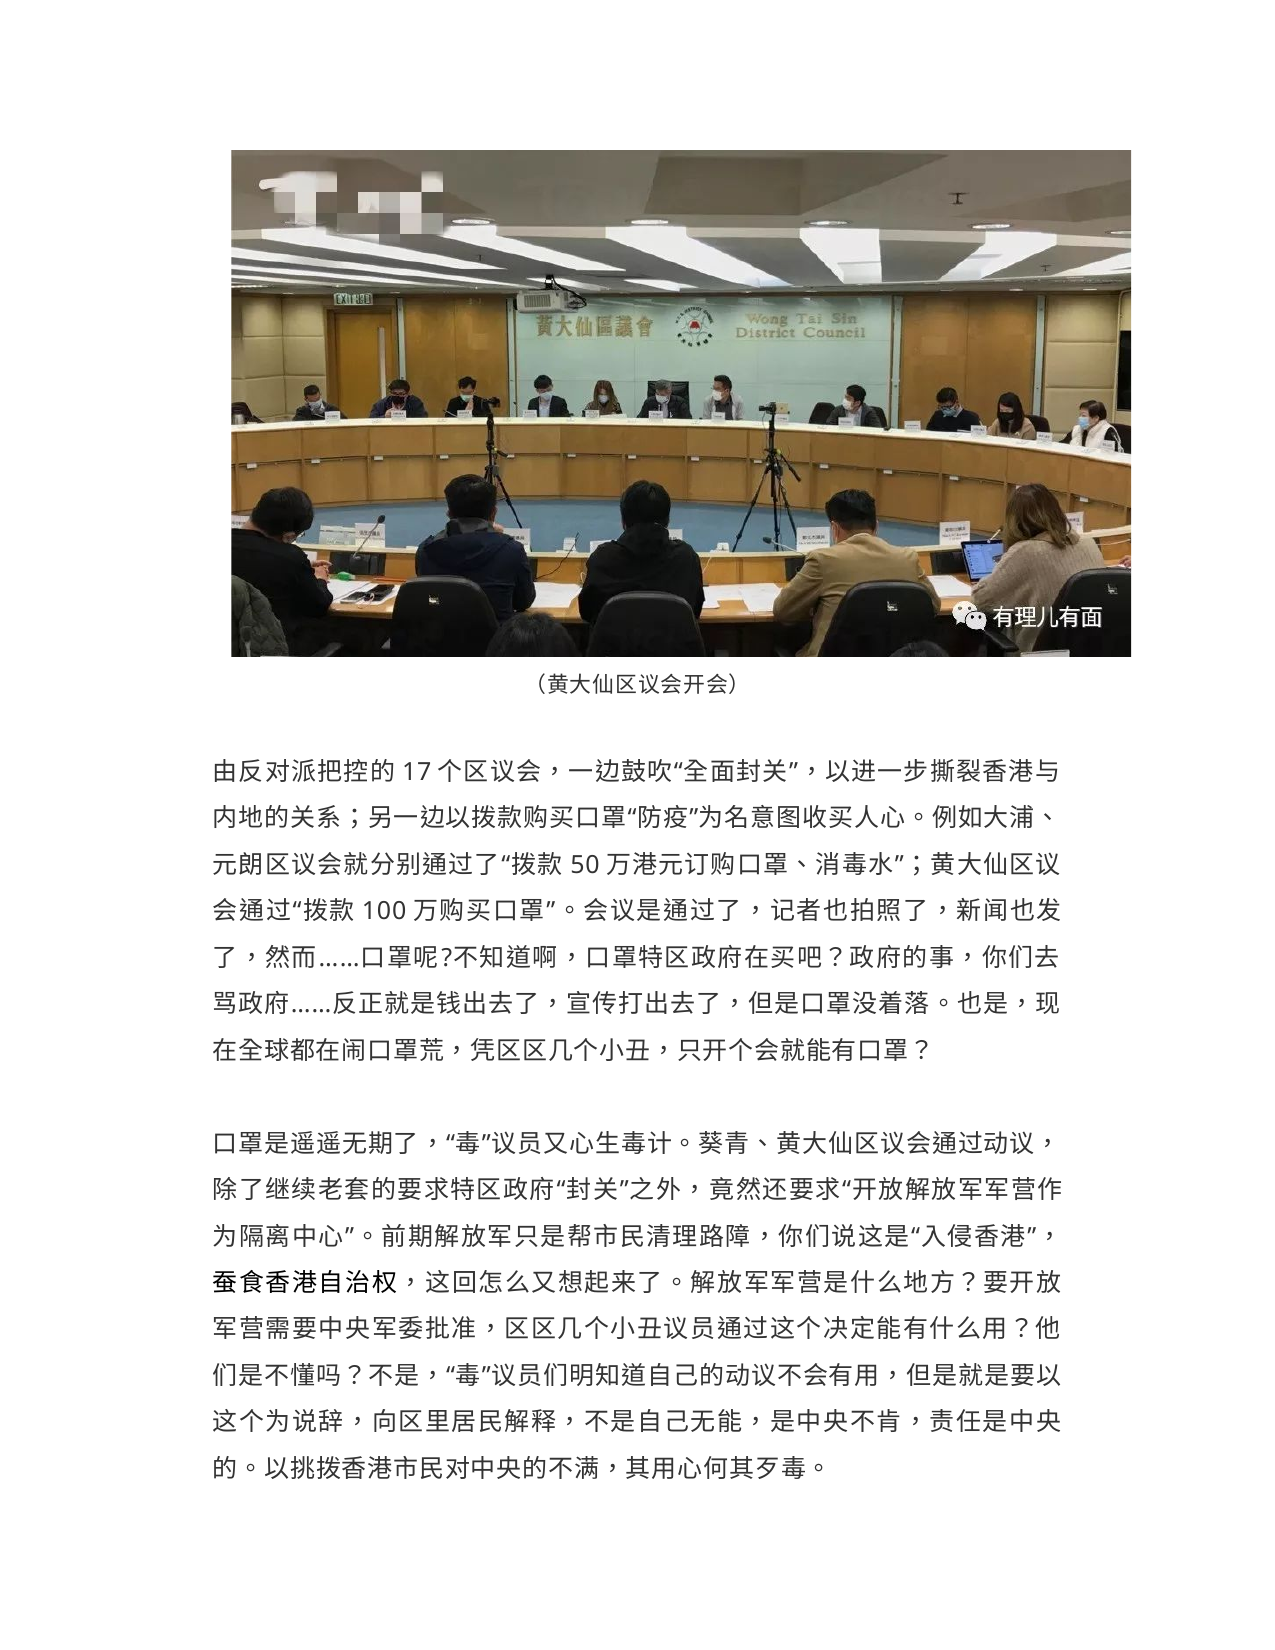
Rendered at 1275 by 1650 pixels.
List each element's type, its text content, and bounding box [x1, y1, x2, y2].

text （黄大仙区议会开会） [212, 656, 1062, 699]
text 由反对派把控的17个区议会，一边鼓吹“全面封关”，以进一步撕裂香港与内地的关系；另一边以拨款购买口罩“防疫”为名意图收买人心。例如大浦、元朗区议会就分别通过了“拨款50万港元订购口罩、消毒水”；黄大仙区议会通过“拨款100万购买口罩”。会议是通过了，记者也拍照了，新闻也发了，然而……口罩呢?不知道啊，口罩特区政府在买吧？政府的事，你们去骂政府……反正就是钱出去了，宣传打出去了，但是口罩没着落。也是，现在全球都在闹口罩荒，凭区区几个小丑，只开个会就能有口罩？ [212, 741, 1062, 1066]
picture [231, 150, 1132, 657]
text 口罩是遥遥无期了，“毒”议员又心生毒计。葵青、黄大仙区议会通过动议，除了继续老套的要求特区政府“封关”之外，竟然还要求“开放解放军军营作为隔离中心”。前期解放军只是帮市民清理路障，你们说这是“入侵香港”，蚕食香港自治权，这回怎么又想起来了。解放军军营是什么地方？要开放军营需要中央军委批准，区区几个小丑议员通过这个决定能有什么用？他们是不懂吗？不是，“毒”议员们明知道自己的动议不会有用，但是就是要以这个为说辞，向区里居民解释，不是自己无能，是中央不肯，责任是中央的。以挑拨香港市民对中央的不满，其用心何其歹毒。 [212, 1113, 1062, 1484]
